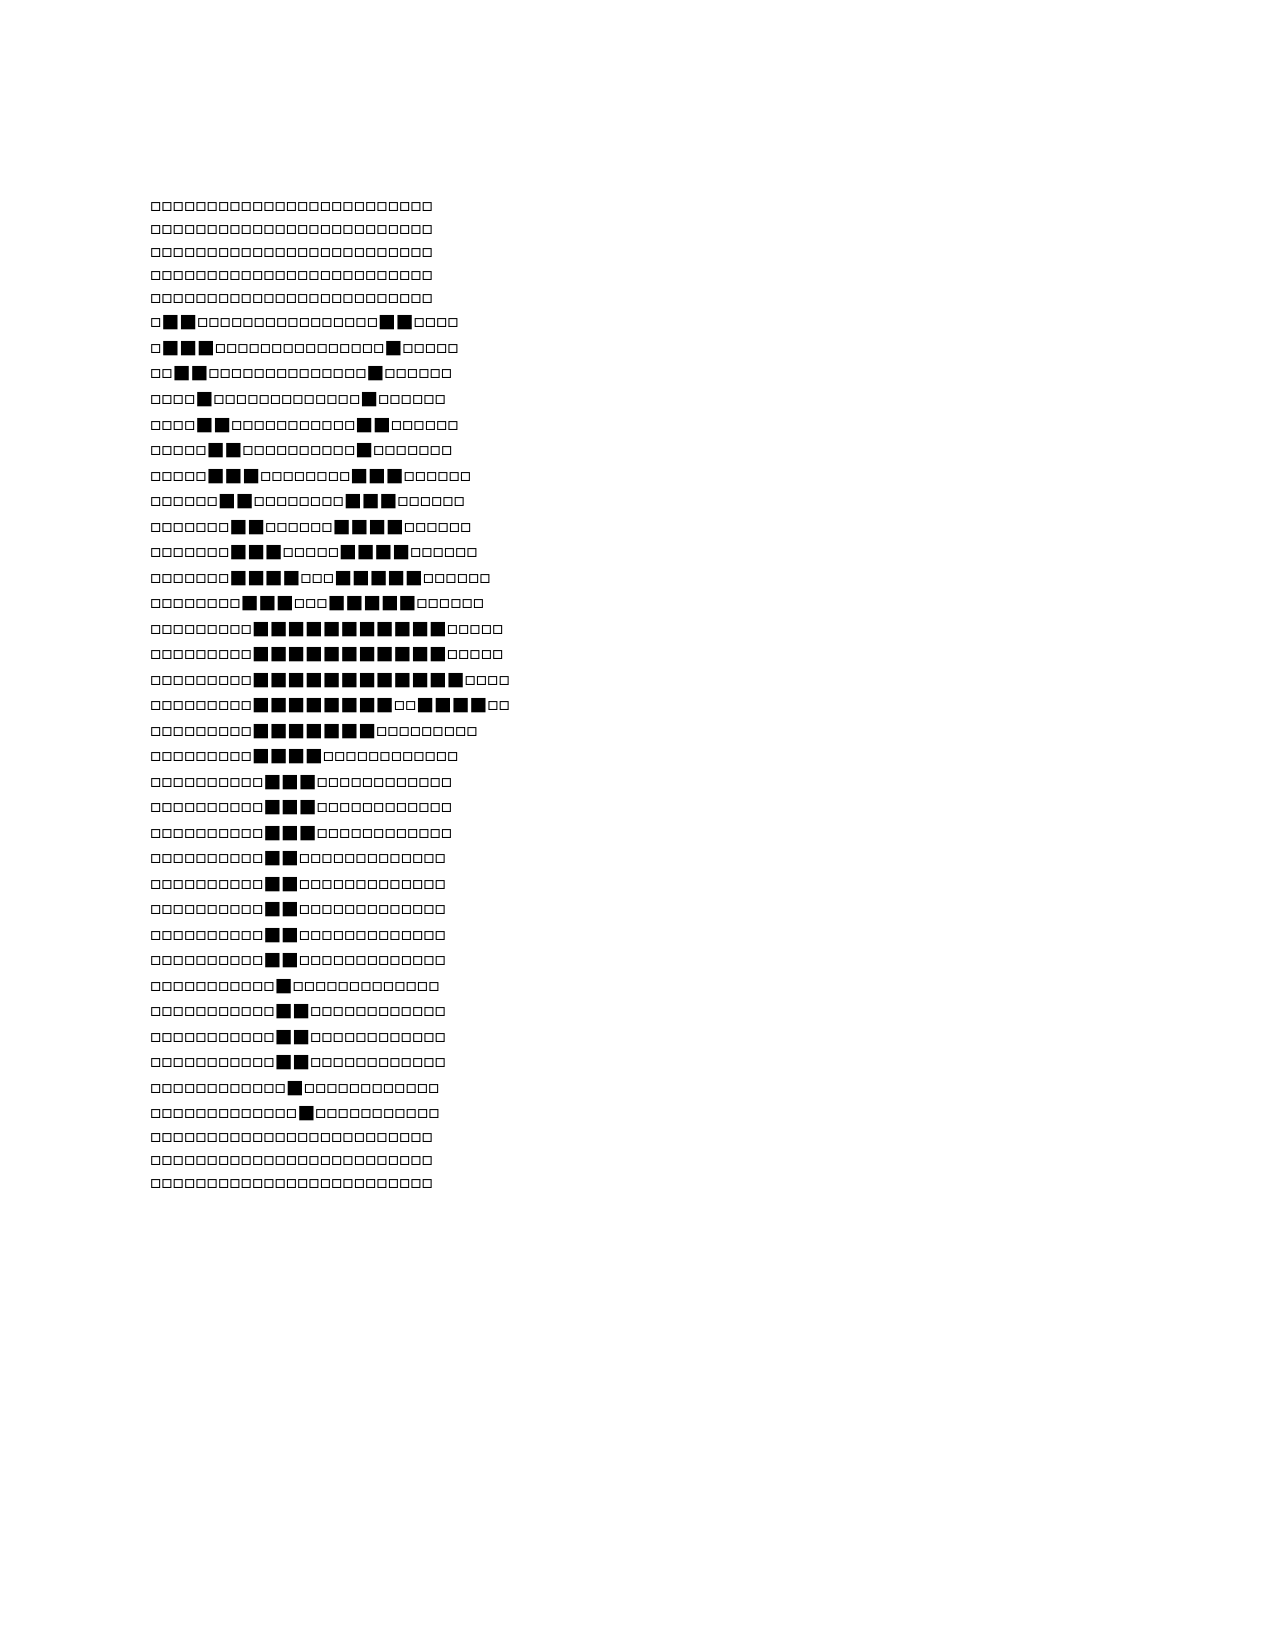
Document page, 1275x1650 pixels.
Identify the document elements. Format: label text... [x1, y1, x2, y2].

text □□□□□■■□□□□□□□□□□■□□□□□□□ [150, 435, 1125, 461]
text □□□□□□□□□□■■□□□□□□□□□□□□□ [150, 895, 1125, 920]
text □□□□□□□□□□■■□□□□□□□□□□□□□ [150, 946, 1125, 971]
text □□□□□□□■■■■□□□■■■■■□□□□□□ [150, 563, 1125, 588]
text □□□□□□□□□■■■■■■■■□□■■■■□□ [150, 691, 1125, 716]
text □□□□□□□□□□■■■□□□□□□□□□□□□ [150, 818, 1125, 844]
text □□□□□□□□□□□■■□□□□□□□□□□□□ [150, 1022, 1125, 1048]
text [150, 193, 1125, 216]
text □■■■□□□□□□□□□□□□□□□■□□□□□ [150, 333, 1125, 359]
text □□□□□□□□□■■■■■■■■■■■□□□□□ [150, 614, 1125, 639]
text □□■■□□□□□□□□□□□□□□■□□□□□□ [150, 359, 1125, 384]
text □□□□□□□□□□□□□□□□□□□□□□□□□ [150, 1124, 1125, 1147]
text □■■□□□□□□□□□□□□□□□□■■□□□□ [150, 308, 1125, 333]
text □□□□□□□□□■■■■□□□□□□□□□□□□ [150, 742, 1125, 767]
text □□□□□□□□□□■■□□□□□□□□□□□□□ [150, 920, 1125, 946]
text □□□□□□□□□□■■□□□□□□□□□□□□□ [150, 844, 1125, 869]
text □□□□□□□□□□□□□□□□□□□□□□□□□ [150, 262, 1125, 285]
text □□□□□□□□□□□□□□□□□□□□□□□□□ [150, 216, 1125, 239]
text □□□□□□□□□□□□□□□□□□□□□□□□□ [150, 1147, 1125, 1170]
text □□□□□□□□□□■■■□□□□□□□□□□□□ [150, 767, 1125, 793]
text □□□□□□■■□□□□□□□□■■■□□□□□□ [150, 486, 1125, 512]
text □□□□□□□□□□□■■□□□□□□□□□□□□ [150, 1048, 1125, 1073]
text □□□□□□□□□□□■□□□□□□□□□□□□□ [150, 971, 1125, 997]
text □□□□□□□□□□□□□□□□□□□□□□□□□ [150, 239, 1125, 262]
text □□□□□□□□□□■■■□□□□□□□□□□□□ [150, 793, 1125, 818]
text □□□□□□□□□■■■■■■■□□□□□□□□□ [150, 716, 1125, 742]
text □□□□□□□□□□■■□□□□□□□□□□□□□ [150, 869, 1125, 895]
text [150, 1170, 1125, 1193]
text □□□□□□□□□□□□□■□□□□□□□□□□□ [150, 1099, 1125, 1124]
text □□□□□□□■■■□□□□□■■■■□□□□□□ [150, 537, 1125, 563]
text □□□□■□□□□□□□□□□□□□■□□□□□□ [150, 384, 1125, 410]
text □□□□□□□■■□□□□□□■■■■□□□□□□ [150, 512, 1125, 537]
text □□□□□□□□□□□■■□□□□□□□□□□□□ [150, 997, 1125, 1022]
text □□□□□□□□□□□□■□□□□□□□□□□□□ [150, 1073, 1125, 1099]
text □□□□□□□□■■■□□□■■■■■□□□□□□ [150, 588, 1125, 614]
text □□□□□□□□□■■■■■■■■■■■□□□□□ [150, 639, 1125, 665]
text □□□□■■□□□□□□□□□□□■■□□□□□□ [150, 410, 1125, 435]
text □□□□□□□□□□□□□□□□□□□□□□□□□ [150, 285, 1125, 308]
text □□□□□□□□□■■■■■■■■■■■■□□□□ [150, 665, 1125, 691]
text □□□□□■■■□□□□□□□□■■■□□□□□□ [150, 461, 1125, 486]
